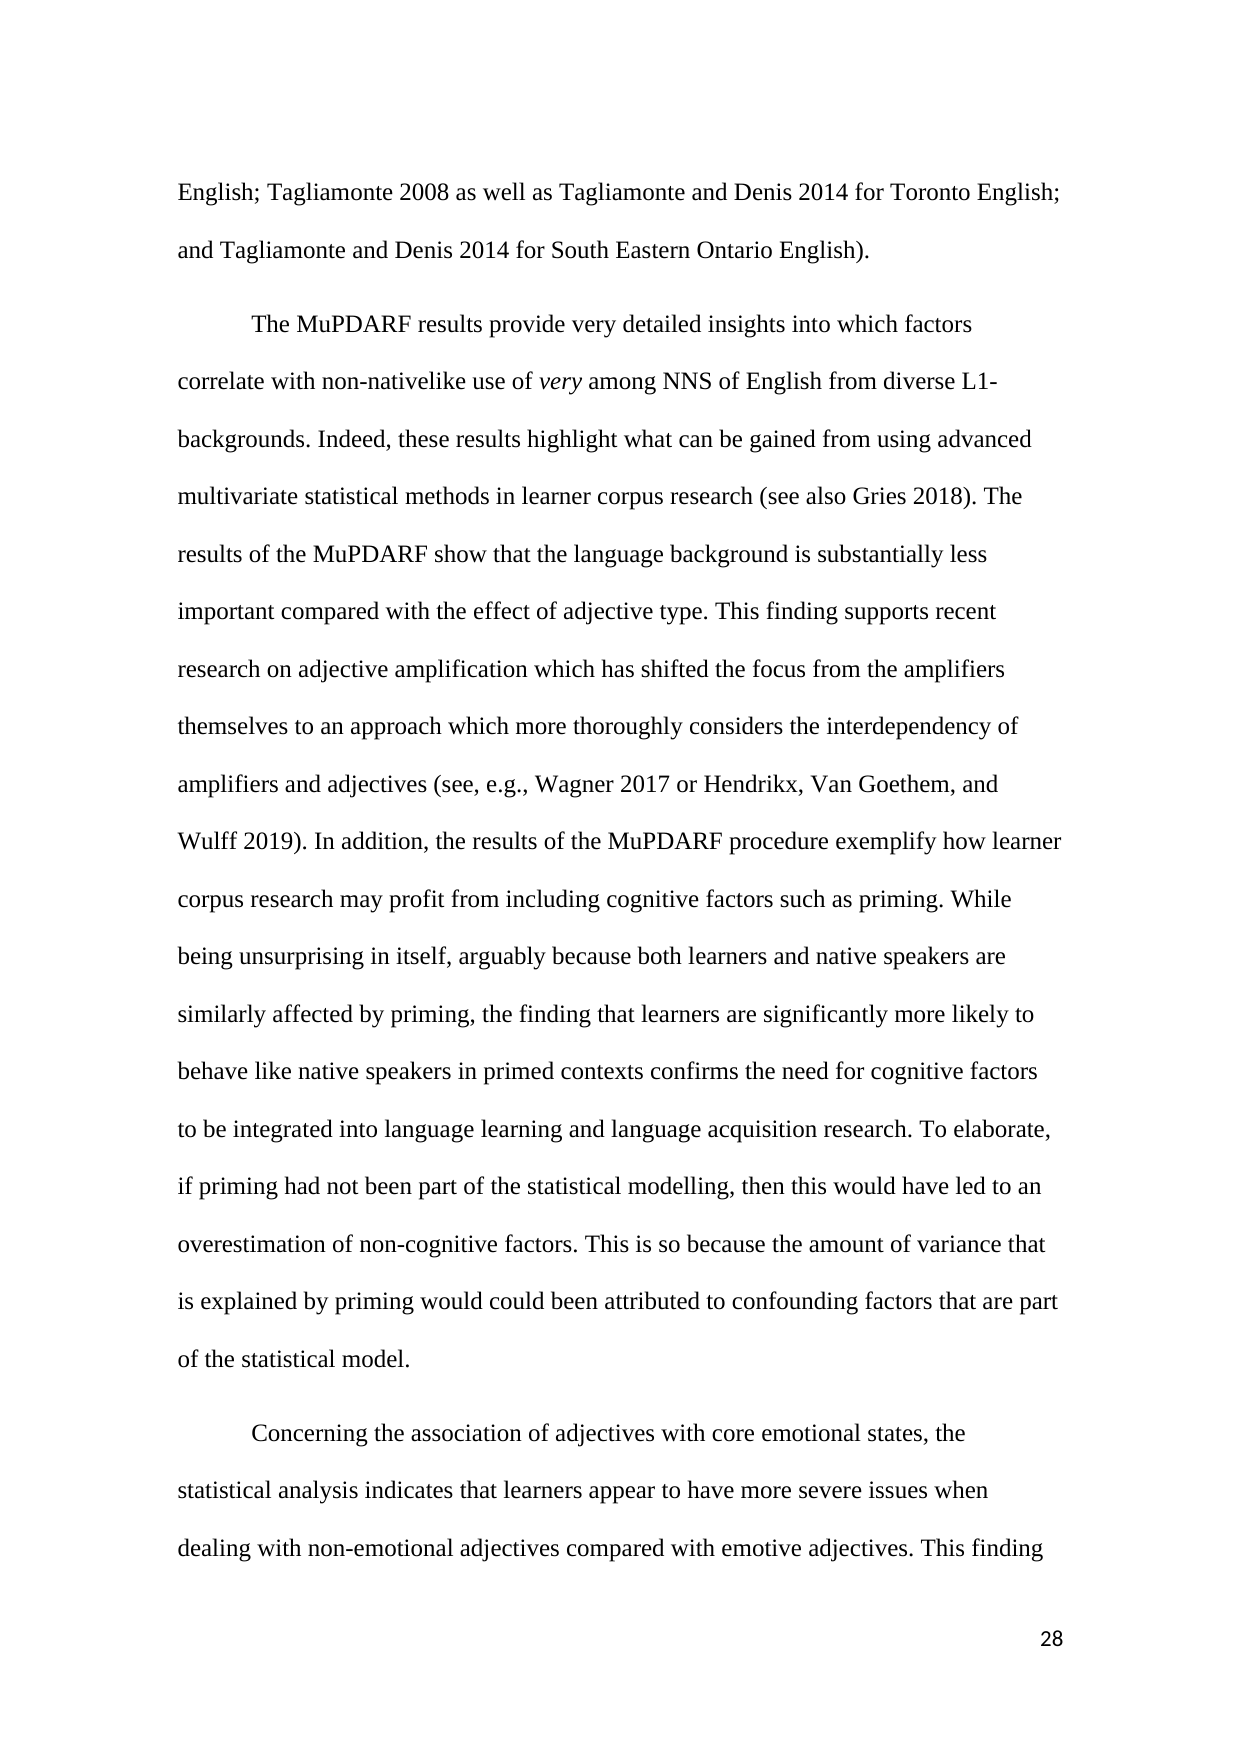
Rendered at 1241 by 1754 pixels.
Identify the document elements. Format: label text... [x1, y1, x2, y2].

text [177, 1418, 1063, 1562]
text The MuPDARF results provide very detailed insights into which factors correlate with non-nativelike use of very among NNS of English from diverse L1-backgrounds. Indeed, these results highlight what can be gained from using advanced multivariate statistical methods in learner corpus research (see also Gries 2018). The results of the MuPDARF show that the language background is substantially less important compared with the effect of adjective type. This finding supports recent research on adjective amplification which has shifted the focus from the amplifiers themselves to an approach which more thoroughly considers the interdependency of amplifiers and adjectives (see, e.g., Wagner 2017 or Hendrikx, Van Goethem, and Wulff 2019). In addition, the results of the MuPDARF procedure exemplify how learner corpus research may profit from including cognitive factors such as priming. While being unsurprising in itself, arguably because both learners and native speakers are similarly affected by priming, the finding that learners are significantly more likely to behave like native speakers in primed contexts confirms the need for cognitive factors to be integrated into language learning and language acquisition research. To elaborate, if priming had not been part of the statistical modelling, then this would have led to an overestimation of non-cognitive factors. This is so because the amount of variance that is explained by priming would could been attributed to confounding factors that are part of the statistical model. [177, 309, 1063, 1373]
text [177, 177, 1063, 263]
